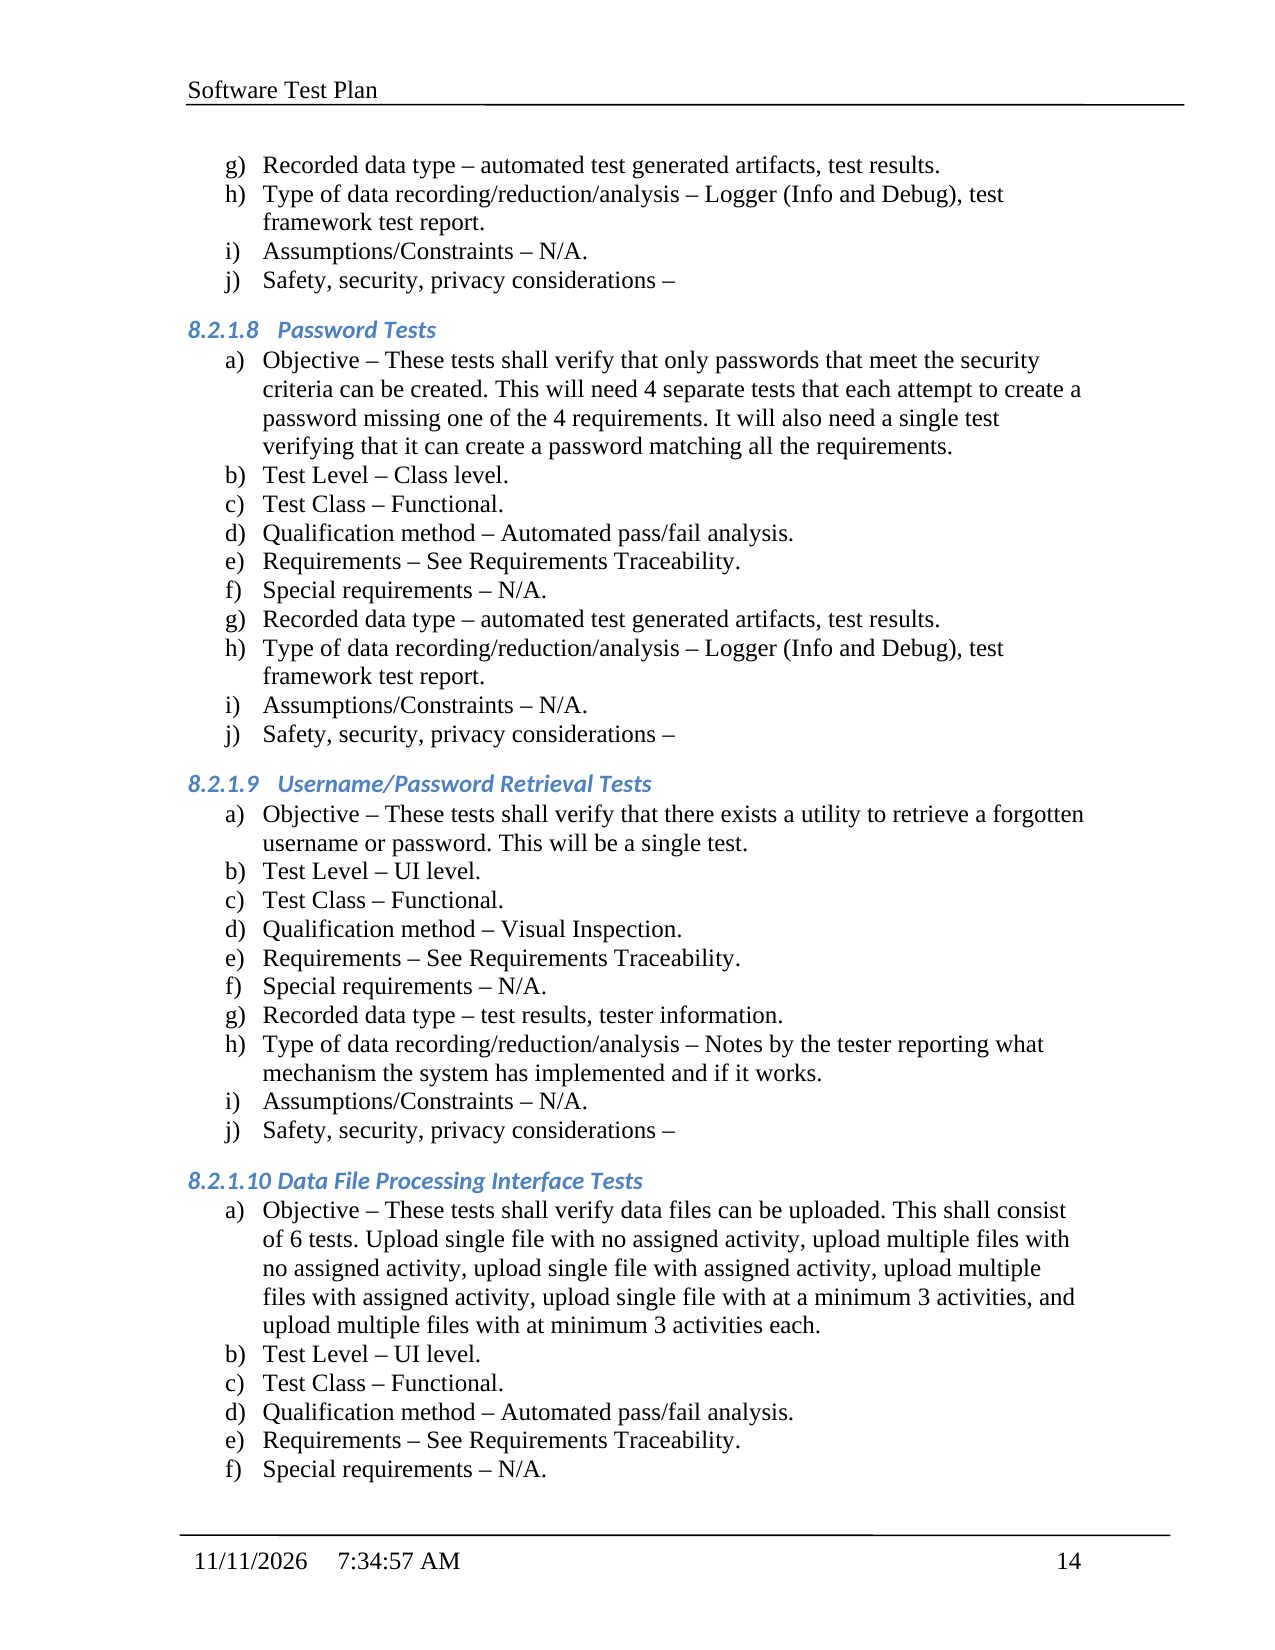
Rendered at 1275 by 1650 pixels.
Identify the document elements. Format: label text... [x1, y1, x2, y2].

list Requirements Traceability [225, 1425, 1087, 1454]
list Requirements Traceability [225, 546, 1087, 575]
list Requirements Traceability [225, 943, 1087, 971]
